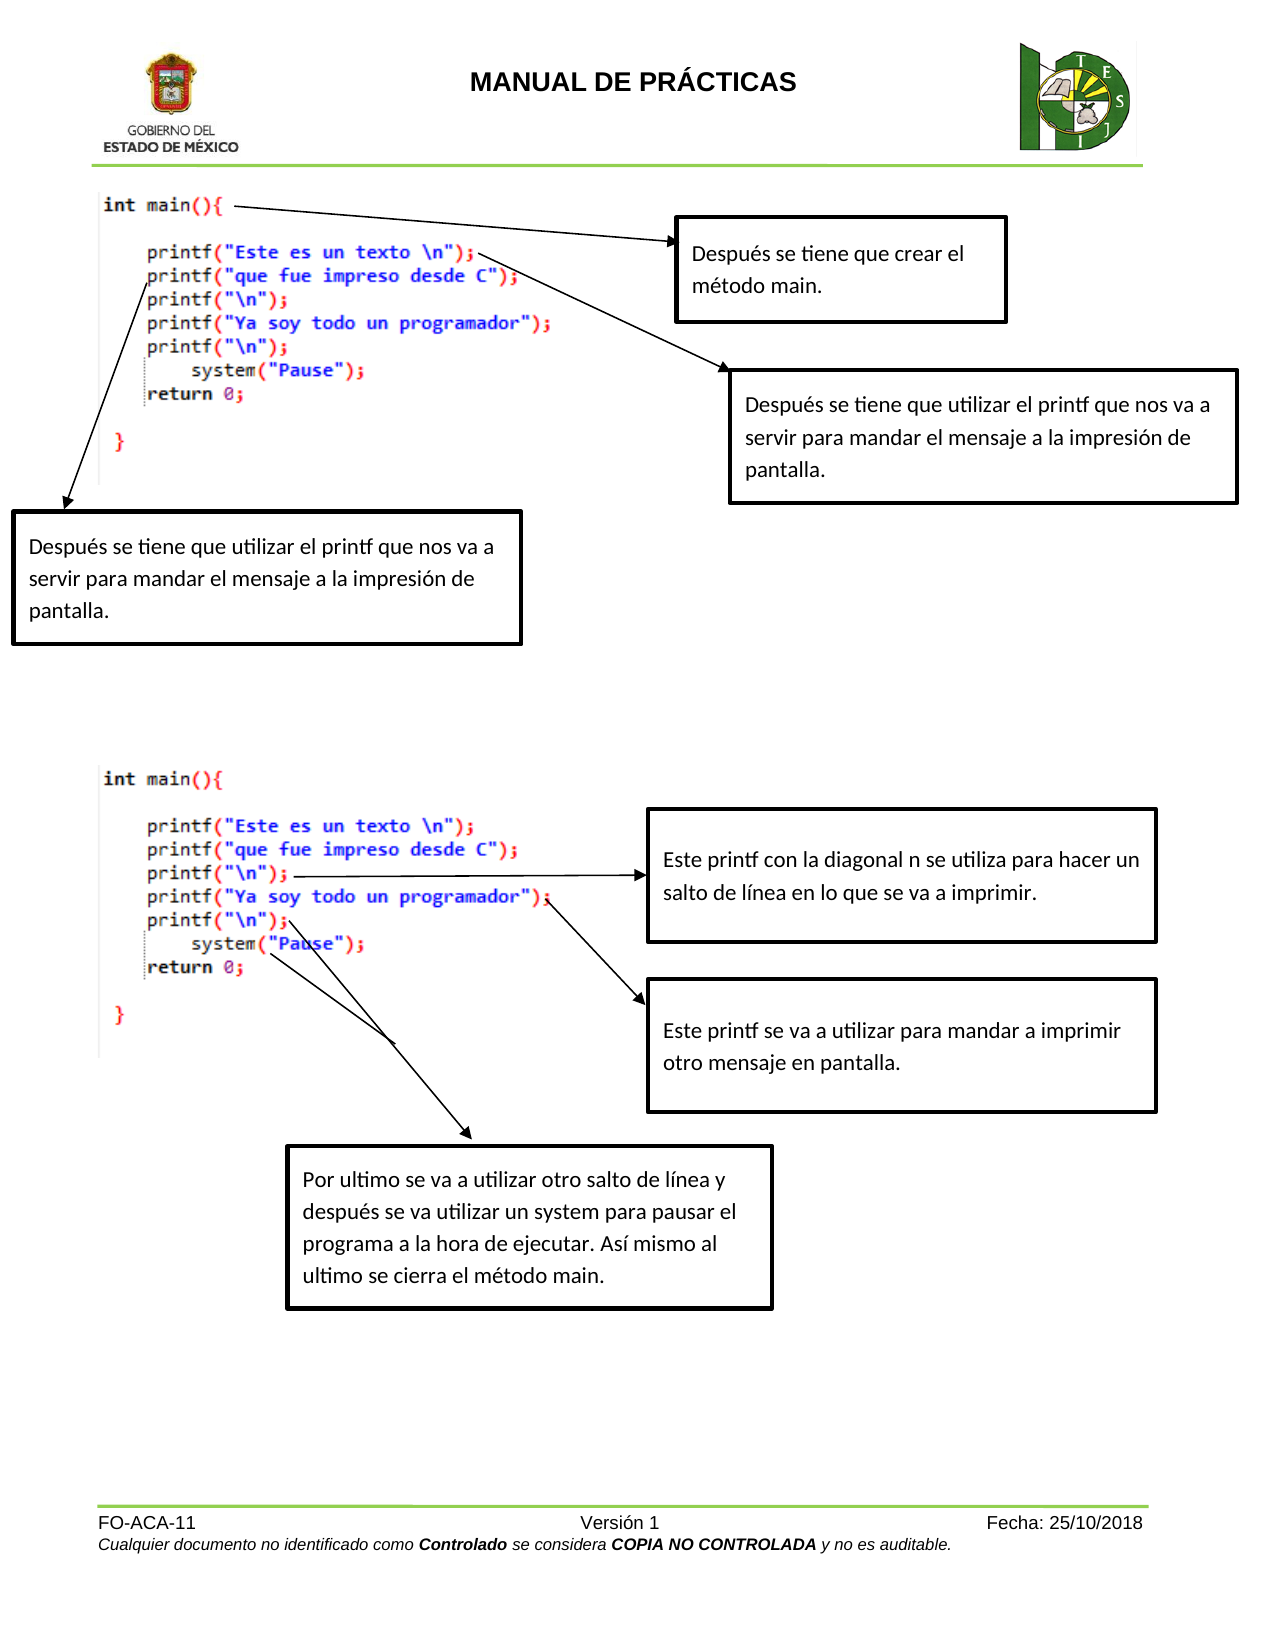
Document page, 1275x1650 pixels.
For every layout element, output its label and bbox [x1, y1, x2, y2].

picture [97, 765, 705, 1058]
picture [95, 42, 241, 161]
picture [1018, 41, 1137, 157]
picture [97, 192, 705, 485]
